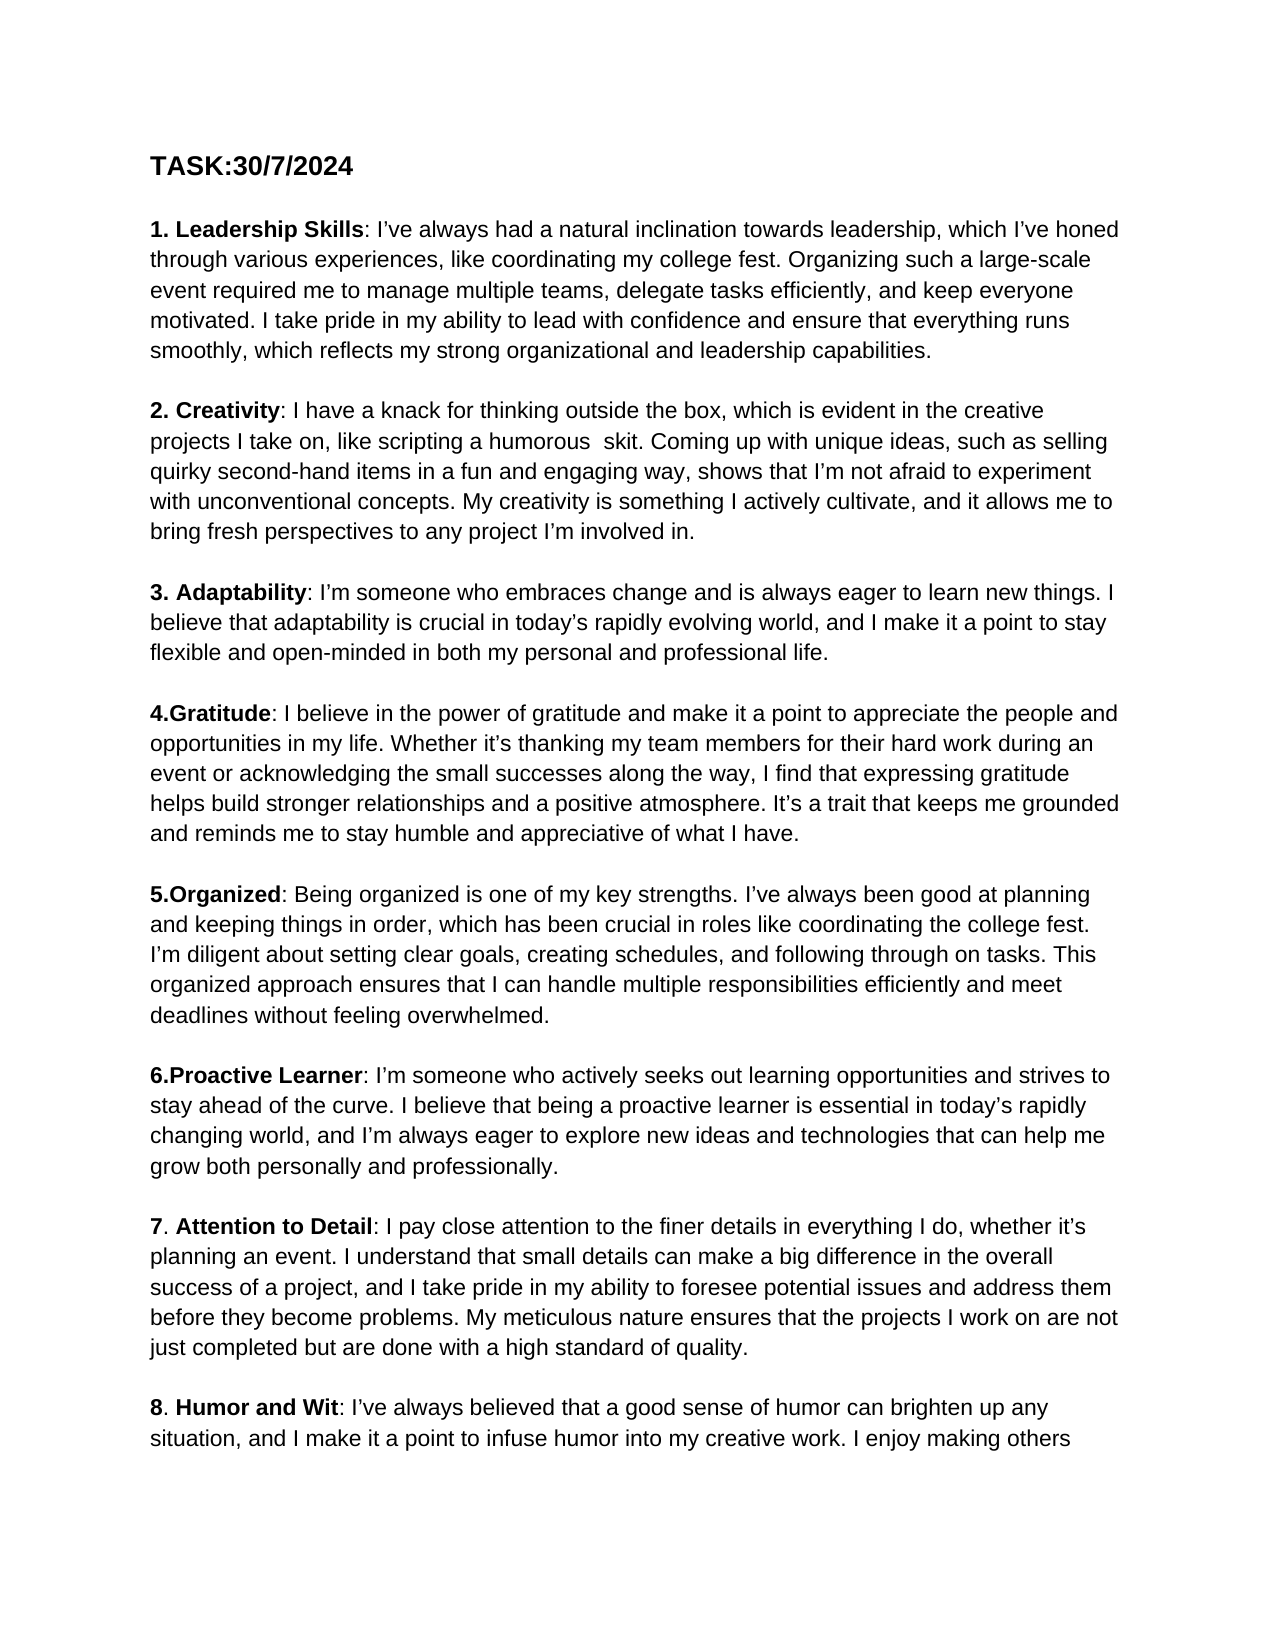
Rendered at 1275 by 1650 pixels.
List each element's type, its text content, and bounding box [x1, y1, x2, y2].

text 6.Proactive Learner: I’m someone who actively seeks out learning opportunities and strives to stay ahead of the curve. I believe that being a proactive learner is essential in today’s rapidly changing world, and I’m always eager to explore new ideas and technologies that can help me grow both personally and professionally. [150, 1062, 1125, 1179]
text 3. Adaptability: I’m someone who embraces change and is always eager to learn new things. I believe that adaptability is crucial in today’s rapidly evolving world, and I make it a point to stay flexible and open-minded in both my personal and professional life. [150, 579, 1125, 665]
text 1. Leadership Skills: I’ve always had a natural inclination towards leadership, which I’ve honed through various experiences, like coordinating my college fest. Organizing such a large-scale event required me to manage multiple teams, delegate tasks efficiently, and keep everyone motivated. I take pride in my ability to lead with confidence and ensure that everything runs smoothly, which reflects my strong organizational and leadership capabilities. [150, 216, 1125, 363]
text 5.Organized: Being organized is one of my key strengths. I’ve always been good at planning and keeping things in order, which has been crucial in roles like coordinating the college fest. I’m diligent about setting clear goals, creating schedules, and following through on tasks. This organized approach ensures that I can handle multiple responsibilities efficiently and meet deadlines without feeling overwhelmed. [150, 881, 1125, 1028]
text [150, 1394, 1125, 1451]
text TASK:30/7/2024 [150, 150, 1125, 181]
text 2. Creativity: I have a knack for thinking outside the box, which is evident in the creative projects I take on, like scripting a humorous skit. Coming up with unique ideas, such as selling quirky second-hand items in a fun and engaging way, shows that I’m not afraid to experiment with unconventional concepts. My creativity is something I actively cultivate, and it allows me to bring fresh perspectives to any project I’m involved in. [150, 397, 1125, 544]
text 4.Gratitude: I believe in the power of gratitude and make it a point to appreciate the people and opportunities in my life. Whether it’s thanking my team members for their hard work during an event or acknowledging the small successes along the way, I find that expressing gratitude helps build stronger relationships and a positive atmosphere. It’s a trait that keeps me grounded and reminds me to stay humble and appreciative of what I have. [150, 699, 1125, 847]
text 7. Attention to Detail: I pay close attention to the finer details in everything I do, whether it’s planning an event. I understand that small details can make a big difference in the overall success of a project, and I take pride in my ability to foresee potential issues and address them before they become problems. My meticulous nature ensures that the projects I work on are not just completed but are done with a high standard of quality. [150, 1213, 1125, 1360]
